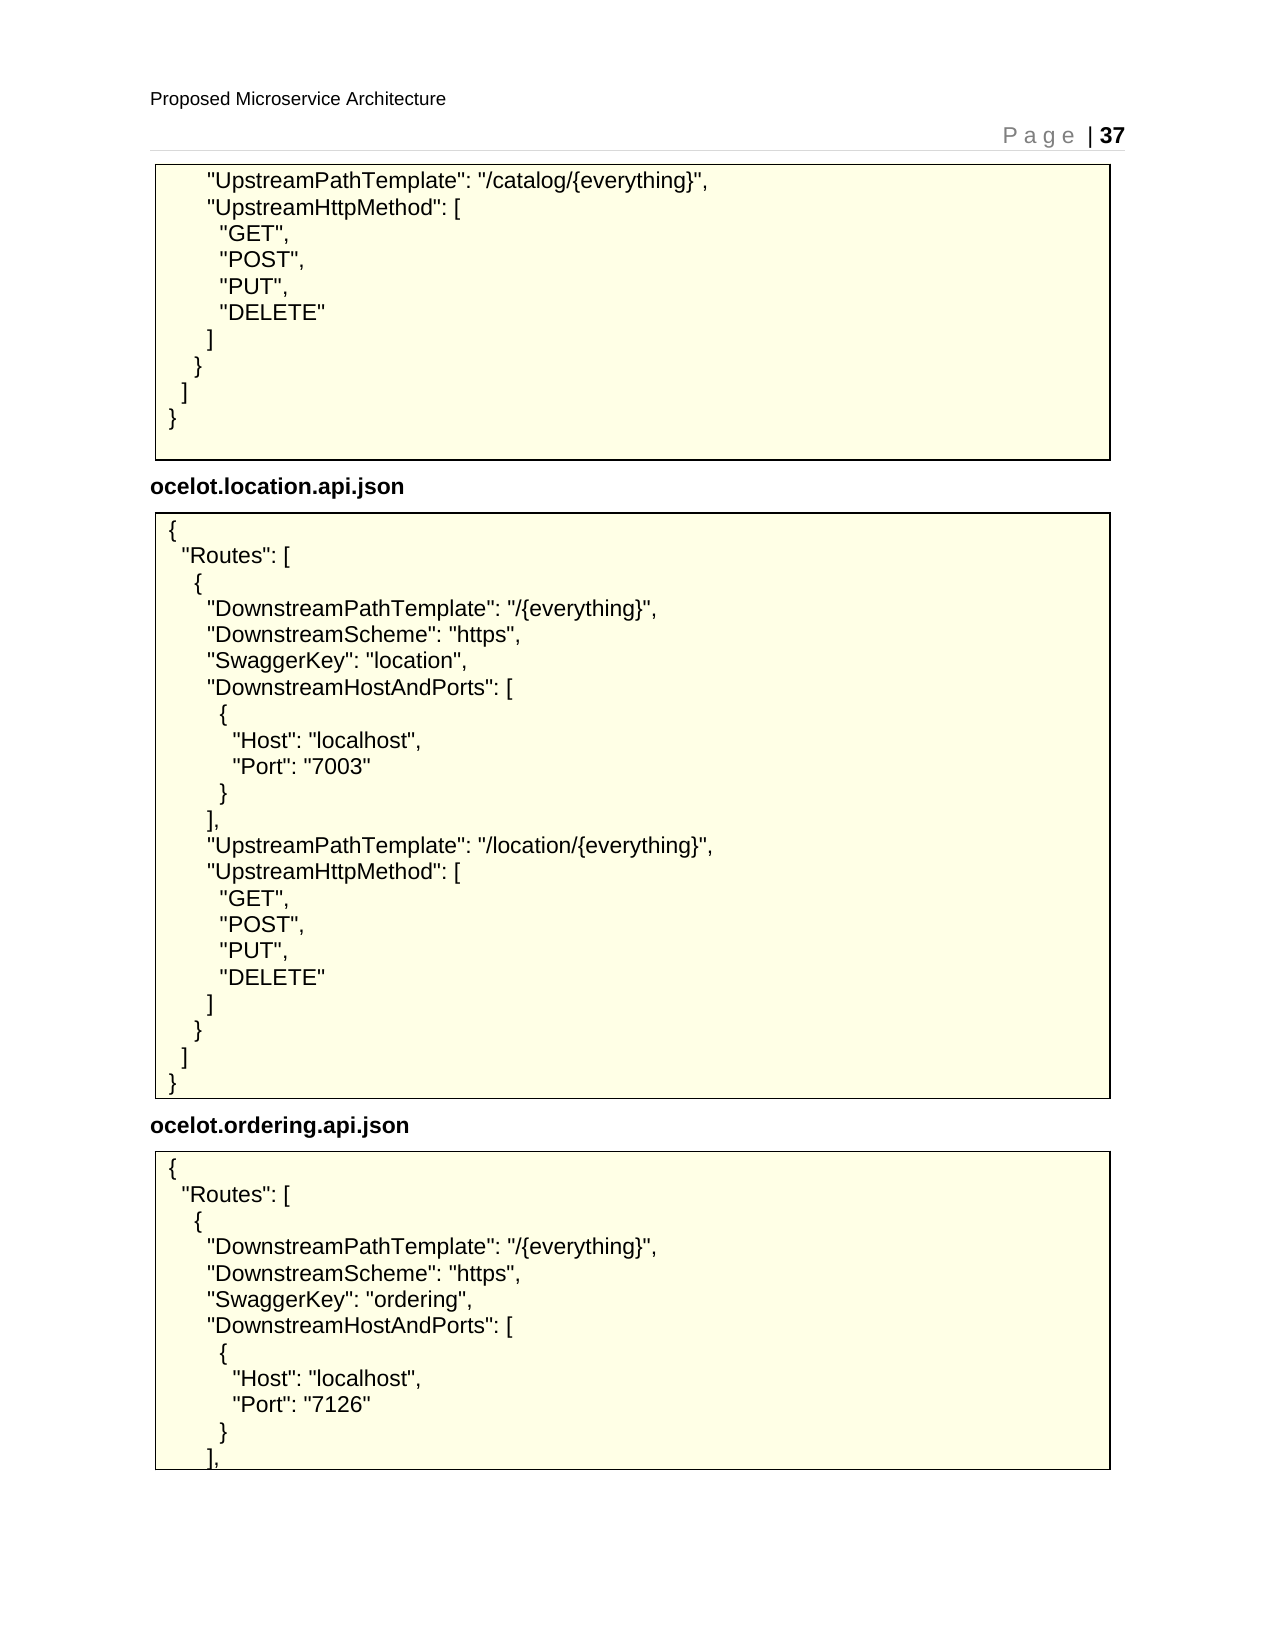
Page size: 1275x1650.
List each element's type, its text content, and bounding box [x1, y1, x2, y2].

text "Routes": [ [156, 538, 1109, 565]
text "DownstreamHostAndPorts": [ [156, 670, 1109, 697]
text "PUT", [156, 934, 1109, 960]
text { [156, 514, 1109, 538]
text "DELETE" [156, 960, 1109, 986]
text "DELETE" [156, 295, 1109, 322]
text } [156, 348, 1109, 374]
text ocelot.location.api.json [150, 473, 1125, 499]
text ] [156, 986, 1109, 1013]
text "SwaggerKey": "ordering", [156, 1282, 1109, 1309]
text "POST", [156, 243, 1109, 269]
text { [156, 565, 1109, 591]
text } [156, 1414, 1109, 1440]
text { [156, 1335, 1109, 1361]
text "GET", [156, 216, 1109, 243]
text "DownstreamScheme": "https", [156, 617, 1109, 644]
text } [156, 1013, 1109, 1039]
text "DownstreamPathTemplate": "/{everything}", [156, 1229, 1109, 1256]
text ] [156, 374, 1109, 401]
text "Port": "7126" [156, 1388, 1109, 1414]
text "UpstreamPathTemplate": "/catalog/{everything}", [156, 165, 1109, 190]
text ], [156, 802, 1109, 828]
text "Port": "7003" [156, 749, 1109, 776]
text "SwaggerKey": "location", [156, 644, 1109, 670]
text } [156, 776, 1109, 802]
text "DownstreamPathTemplate": "/{everything}", [156, 591, 1109, 617]
text "UpstreamPathTemplate": "/location/{everything}", [156, 828, 1109, 855]
text "DownstreamHostAndPorts": [ [156, 1309, 1109, 1335]
text "POST", [156, 907, 1109, 934]
text "PUT", [156, 269, 1109, 295]
text } [156, 401, 1109, 427]
text { [156, 1152, 1109, 1177]
text ocelot.ordering.api.json [150, 1112, 1125, 1138]
text { [156, 697, 1109, 723]
text ], [156, 1440, 1109, 1469]
text "Routes": [ [156, 1177, 1109, 1203]
text "UpstreamHttpMethod": [ [156, 855, 1109, 881]
text "Host": "localhost", [156, 723, 1109, 749]
text ] [156, 322, 1109, 348]
text "UpstreamHttpMethod": [ [156, 190, 1109, 216]
text "Host": "localhost", [156, 1361, 1109, 1388]
text } [156, 1066, 1109, 1098]
text "DownstreamScheme": "https", [156, 1256, 1109, 1282]
text "GET", [156, 881, 1109, 907]
text ] [156, 1039, 1109, 1066]
text { [156, 1203, 1109, 1229]
